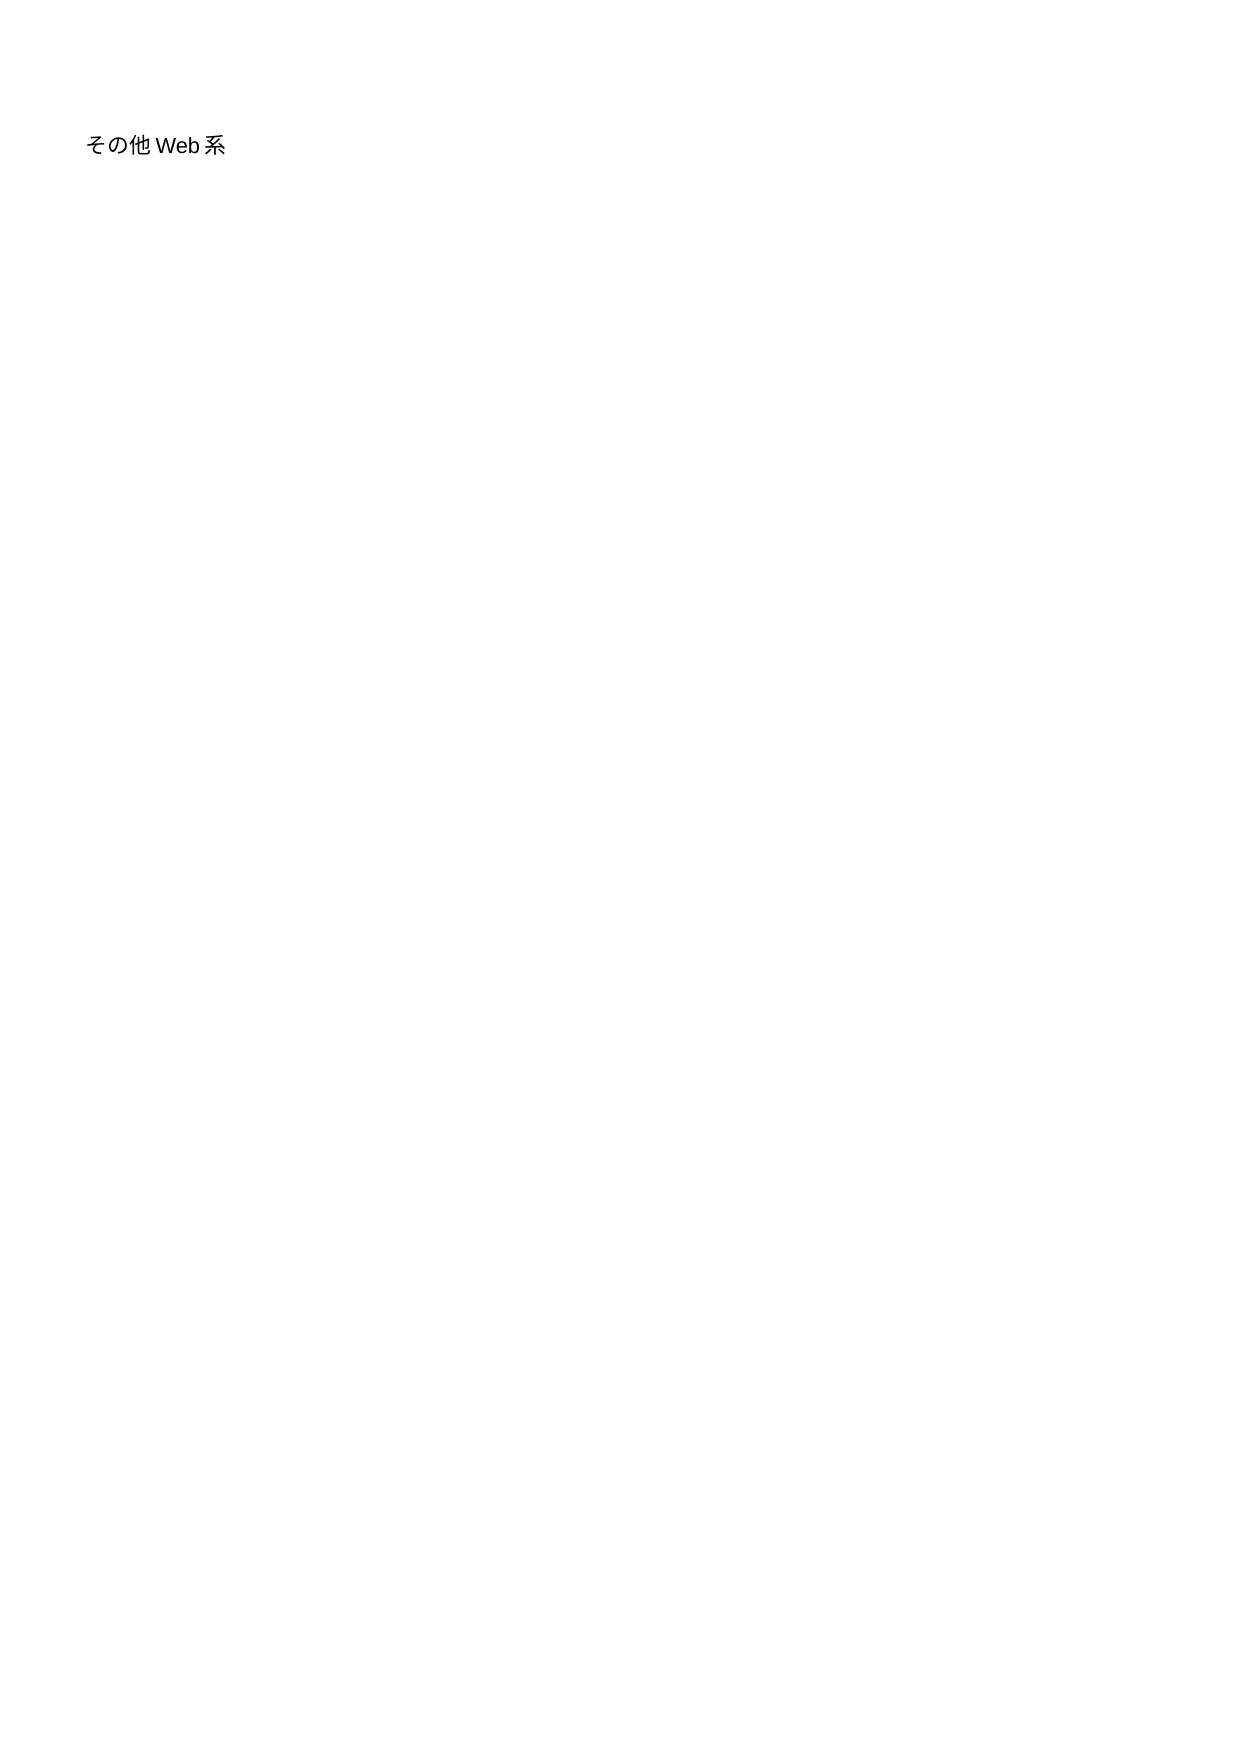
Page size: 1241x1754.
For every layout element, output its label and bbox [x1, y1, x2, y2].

subtitle [85, 127, 1155, 164]
